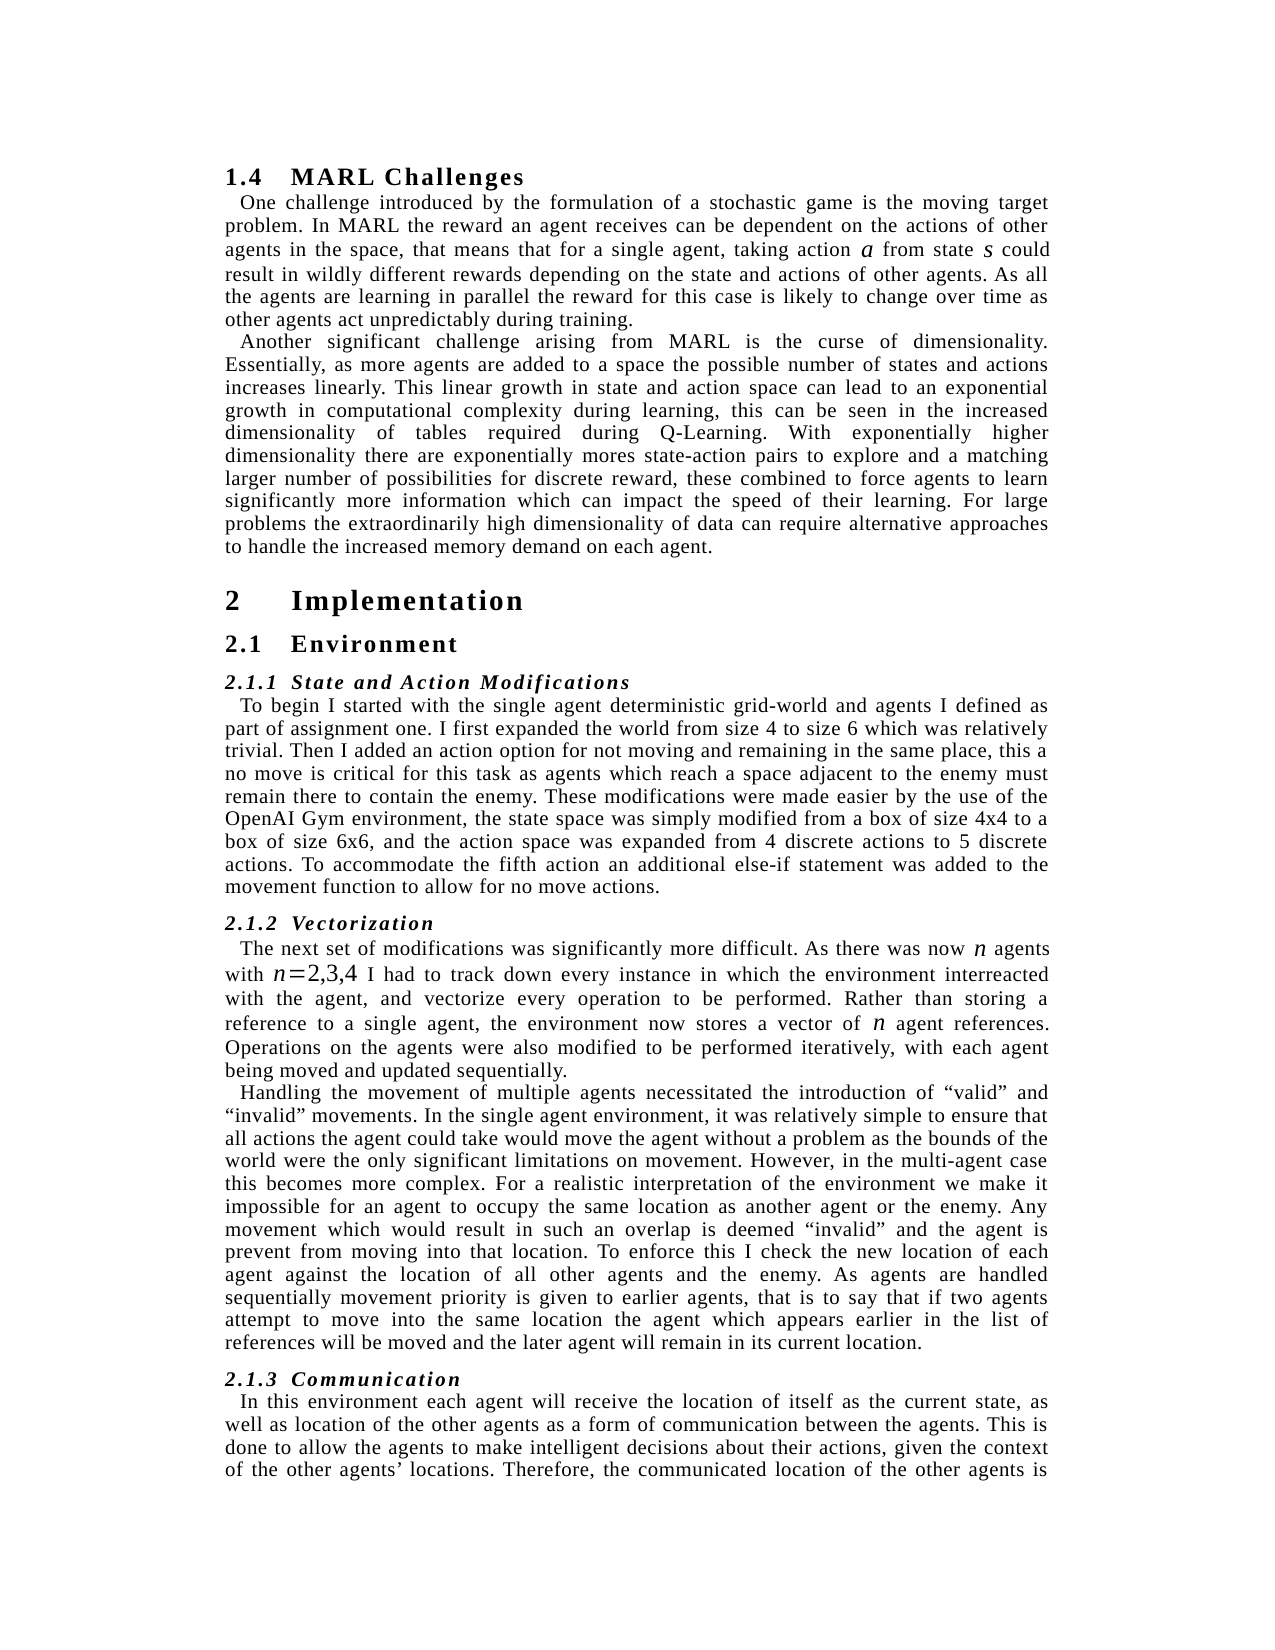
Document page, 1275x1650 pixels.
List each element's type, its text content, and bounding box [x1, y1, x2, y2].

subtitle Implementation [225, 583, 1050, 616]
subtitle State and Action Modifications [225, 670, 1050, 694]
subtitle Environment [225, 629, 1050, 658]
subtitle Communication [225, 1367, 1050, 1391]
text One challenge introduced by the formulation of a stochastic game is the moving target problem. In MARL the reward an agent receives can be dependent on the actions of other agents in the space, that means that for a single agent, taking action from state could result in wildly different rewards depending on the state and actions of other agents. As all the agents are learning in parallel the reward for this case is likely to change over time as other agents act unpredictably during training. [225, 191, 1050, 331]
text Another significant challenge arising from MARL is the curse of dimensionality. Essentially, as more agents are added to a space the possible number of states and actions increases linearly. This linear growth in state and action space can lead to an exponential growth in computational complexity during learning, this can be seen in the increased dimensionality of tables required during Q-Learning. With exponentially higher dimensionality there are exponentially mores state-action pairs to explore and a matching larger number of possibilities for discrete reward, these combined to force agents to learn significantly more information which can impact the speed of their learning. For large problems the extraordinarily high dimensionality of data can require alternative approaches to handle the increased memory demand on each agent. [225, 331, 1050, 558]
text The next set of modifications was significantly more difficult. As there was now agents with I had to track down every instance in which the environment interreacted with the agent, and vectorize every operation to be performed. Rather than storing a reference to a single agent, the environment now stores a vector of agent references. Operations on the agents were also modified to be performed iteratively, with each agent being moved and updated sequentially. [225, 935, 1050, 1082]
subtitle MARL Challenges [225, 162, 1050, 191]
text To begin I started with the single agent deterministic grid-world and agents I defined as part of assignment one. I first expanded the world from size 4 to size 6 which was relatively trivial. Then I added an action option for not moving and remaining in the same place, this a no move is critical for this task as agents which reach a space adjacent to the enemy must remain there to contain the enemy. These modifications were made easier by the use of the OpenAI Gym environment, the state space was simply modified from a box of size 4x4 to a box of size 6x6, and the action space was expanded from 4 discrete actions to 5 discrete actions. To accommodate the fifth action an additional else-if statement was added to the movement function to allow for no move actions. [225, 694, 1050, 898]
text Handling the movement of multiple agents necessitated the introduction of “valid” and “invalid” movements. In the single agent environment, it was relatively simple to ensure that all actions the agent could take would move the agent without a problem as the bounds of the world were the only significant limitations on movement. However, in the multi-agent case this becomes more complex. For a realistic interpretation of the environment we make it impossible for an agent to occupy the same location as another agent or the enemy. Any movement which would result in such an overlap is deemed “invalid” and the agent is prevent from moving into that location. To enforce this I check the new location of each agent against the location of all other agents and the enemy. As agents are handled sequentially movement priority is given to earlier agents, that is to say that if two agents attempt to move into the same location the agent which appears earlier in the list of references will be moved and the later agent will remain in its current location. [225, 1082, 1050, 1354]
subtitle Vectorization [225, 911, 1050, 935]
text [225, 1391, 1050, 1481]
